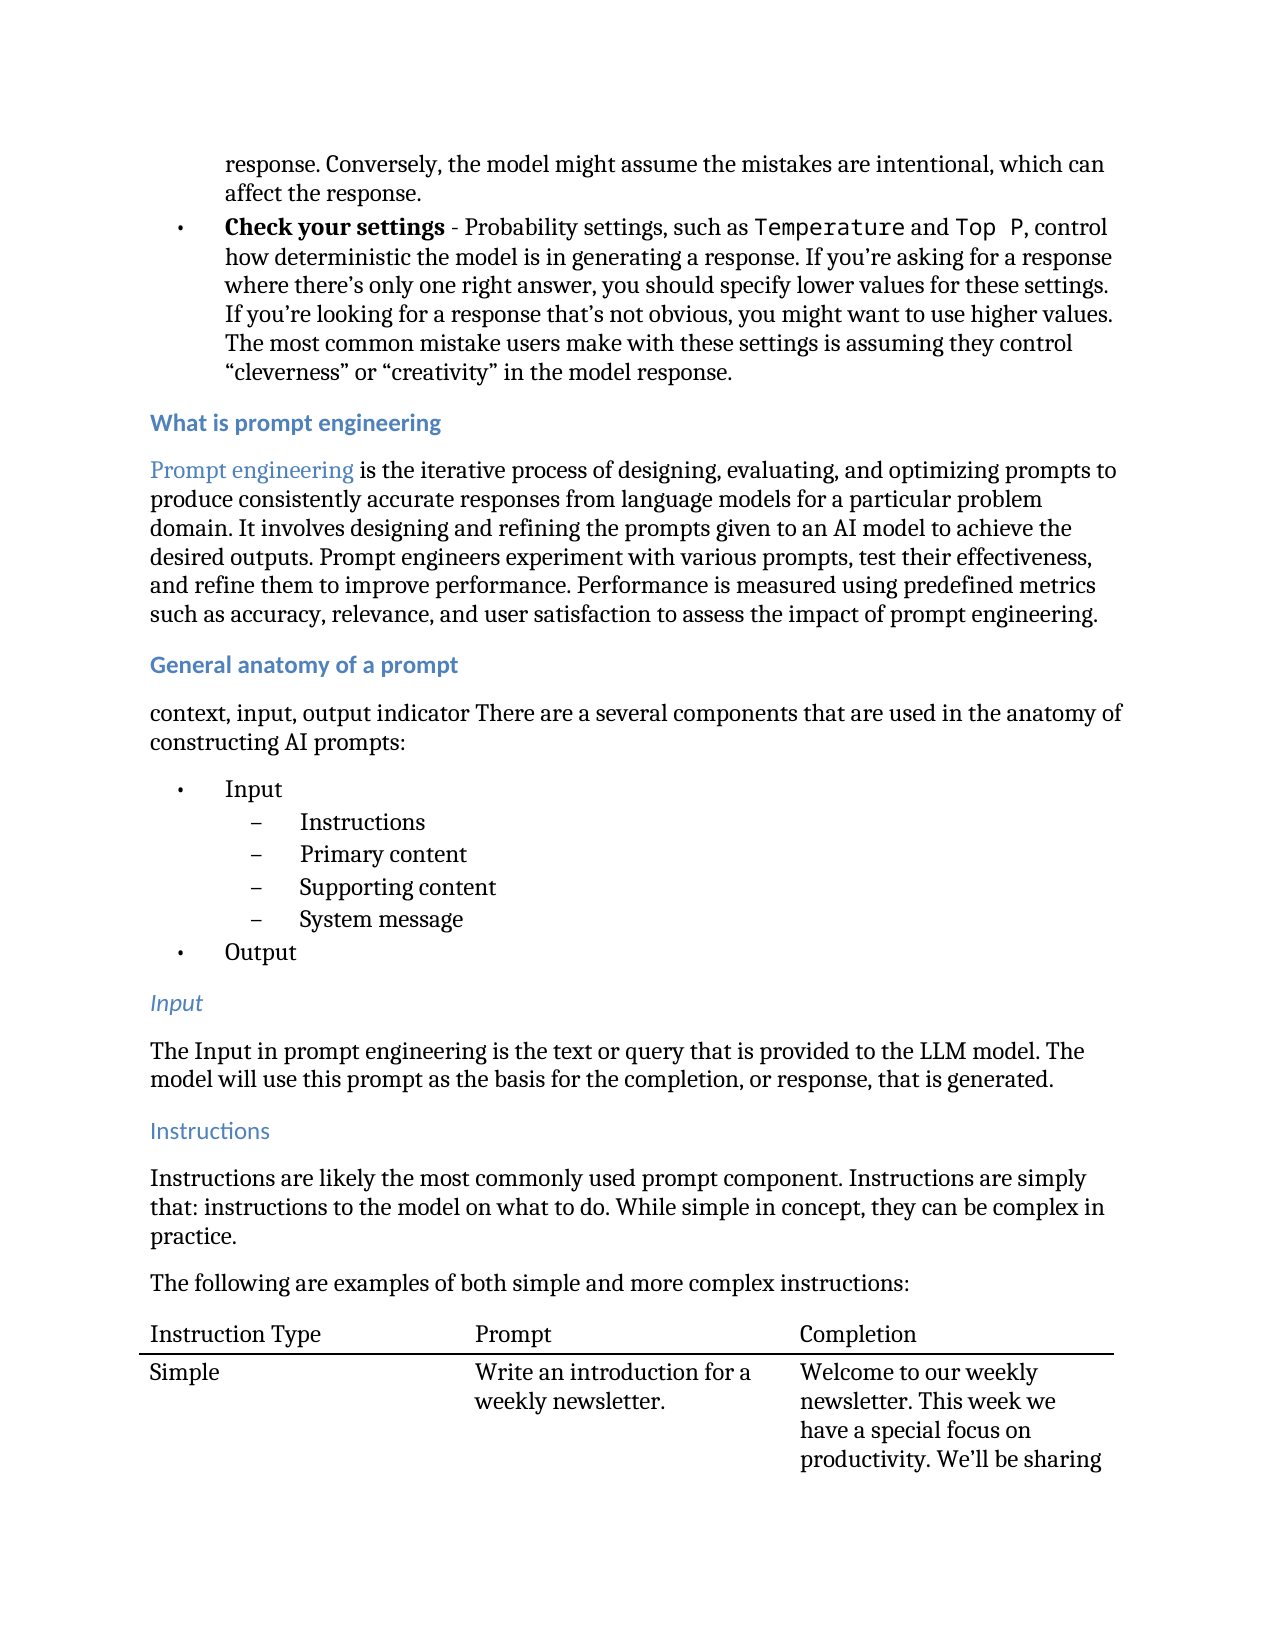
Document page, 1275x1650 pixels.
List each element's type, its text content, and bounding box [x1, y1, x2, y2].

table_header Instruction Type [139, 1317, 464, 1353]
table_cell Simple [139, 1355, 464, 1473]
text The following are examples of both simple and more complex instructions: [150, 1269, 1125, 1298]
subtitle General anatomy of a prompt [150, 650, 1125, 680]
table_header Prompt [464, 1317, 789, 1353]
list Input [175, 775, 1125, 804]
list System message [250, 905, 1125, 934]
subtitle Instructions [150, 1115, 1125, 1145]
list Primary content [250, 840, 1125, 869]
list Check your settings - Probability settings, such as Temperature and Top P, control how deterministic the model is in generating a response. If you’re asking for a response where there’s only one right answer, you should specify lower values for these settings. If you’re looking for a response that’s not obvious, you might want to use higher values. The most common mistake users make with these settings is assuming they control “cleverness” or “creativity” in the model response. [175, 211, 1125, 386]
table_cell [789, 1355, 1114, 1473]
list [175, 150, 1125, 207]
subtitle Input [150, 987, 1125, 1018]
list Instructions [250, 808, 1125, 836]
list Supporting content [250, 873, 1125, 901]
list Output [175, 938, 1125, 966]
text Prompt engineering is the iterative process of designing, evaluating, and optimizing prompts to produce consistently accurate responses from language models for a particular problem domain. It involves designing and refining the prompts given to an AI model to achieve the desired outputs. Prompt engineers experiment with various prompts, test their effectiveness, and refine them to improve performance. Performance is measured using predefined metrics such as accuracy, relevance, and user satisfaction to assess the impact of prompt engineering. [150, 456, 1125, 629]
table_header Completion [789, 1317, 1114, 1353]
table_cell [464, 1355, 789, 1473]
text Instructions are likely the most commonly used prompt component. Instructions are simply that: instructions to the model on what to do. While simple in concept, they can be complex in practice. [150, 1164, 1125, 1250]
text The Input in prompt engineering is the text or query that is provided to the LLM model. The model will use this prompt as the basis for the completion, or response, that is generated. [150, 1037, 1125, 1094]
subtitle What is prompt engineering [150, 407, 1125, 438]
text context, input, output indicator There are a several components that are used in the anatomy of constructing AI prompts: [150, 699, 1125, 756]
